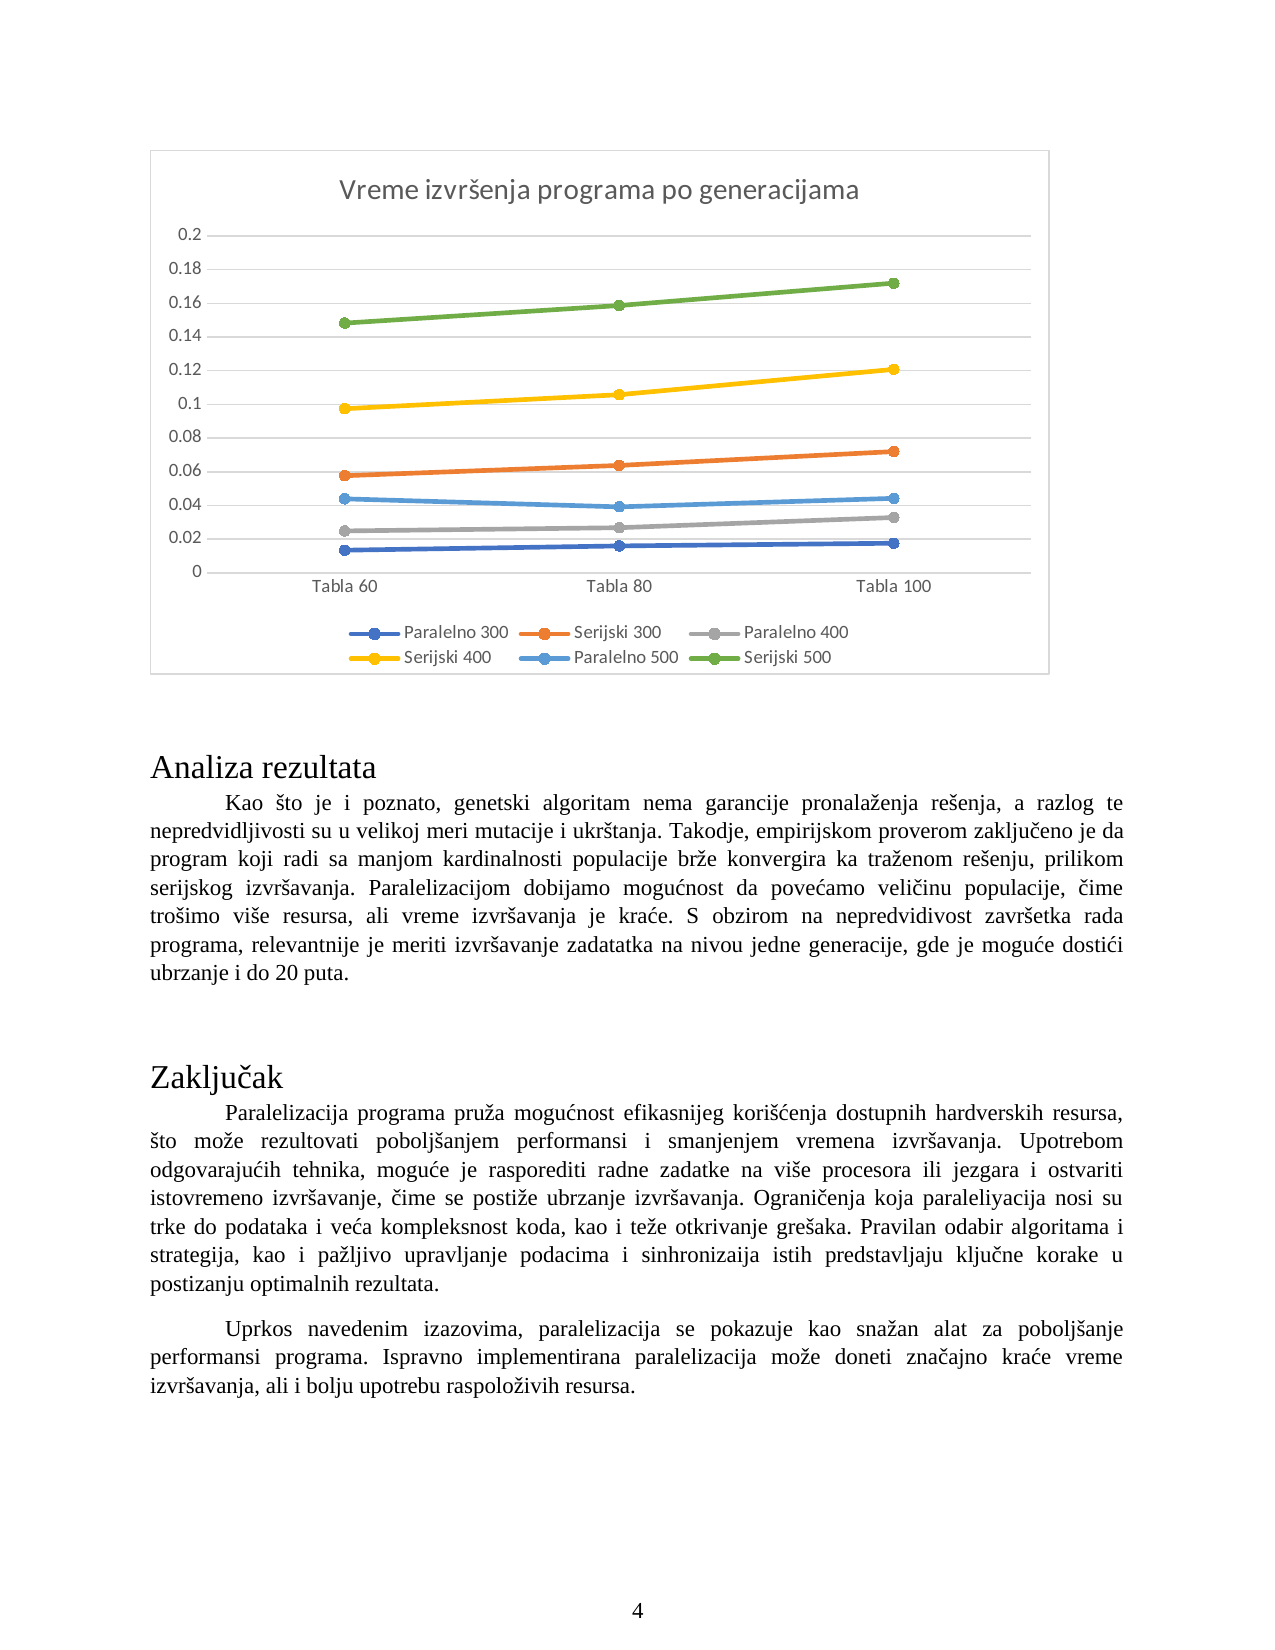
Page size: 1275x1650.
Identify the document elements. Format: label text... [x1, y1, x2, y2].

subtitle Analiza rezultata [150, 747, 1125, 786]
text Kao što je i poznato, genetski algoritam nema garancije pronalaženja rešenja, a razlog te nepredvidljivosti su u velikoj meri mutacije i ukrštanja. Takodje, empirijskom proverom zaključeno je da program koji radi sa manjom kardinalnosti populacije brže konvergira ka traženom rešenju, prilikom serijskog izvršavanja. Paralelizacijom dobijamo mogućnost da povećamo veličinu populacije, čime trošimo više resursa, ali vreme izvršavanja je kraće. S obzirom na nepredvidivost završetka rada programa, relevantnije je meriti izvršavanje zadatatka na nivou jedne generacije, gde je moguće dostići ubrzanje i do 20 puta. [150, 788, 1125, 986]
subtitle Zaključak [150, 1058, 1125, 1096]
text Uprkos navedenim izazovima, paralelizacija se pokazuje kao snažan alat za poboljšanje performansi programa. Ispravno implementirana paralelizacija može doneti značajno kraće vreme izvršavanja, ali i bolju upotrebu raspoloživih resursa. [150, 1315, 1125, 1398]
text Paralelizacija programa pruža mogućnost efikasnijeg korišćenja dostupnih hardverskih resursa, što može rezultovati poboljšanjem performansi i smanjenjem vremena izvršavanja. Upotrebom odgovarajućih tehnika, moguće je rasporediti radne zadatke na više procesora ili jezgara i ostvariti istovremeno izvršavanje, čime se postiže ubrzanje izvršavanja. Ograničenja koja paraleliyacija nosi su trke do podataka i veća kompleksnost koda, kao i teže otkrivanje grešaka. Pravilan odabir algoritama i strategija, kao i pažljivo upravljanje podacima i sinhronizaija istih predstavljaju ključne korake u postizanju optimalnih rezultata. [150, 1099, 1125, 1296]
